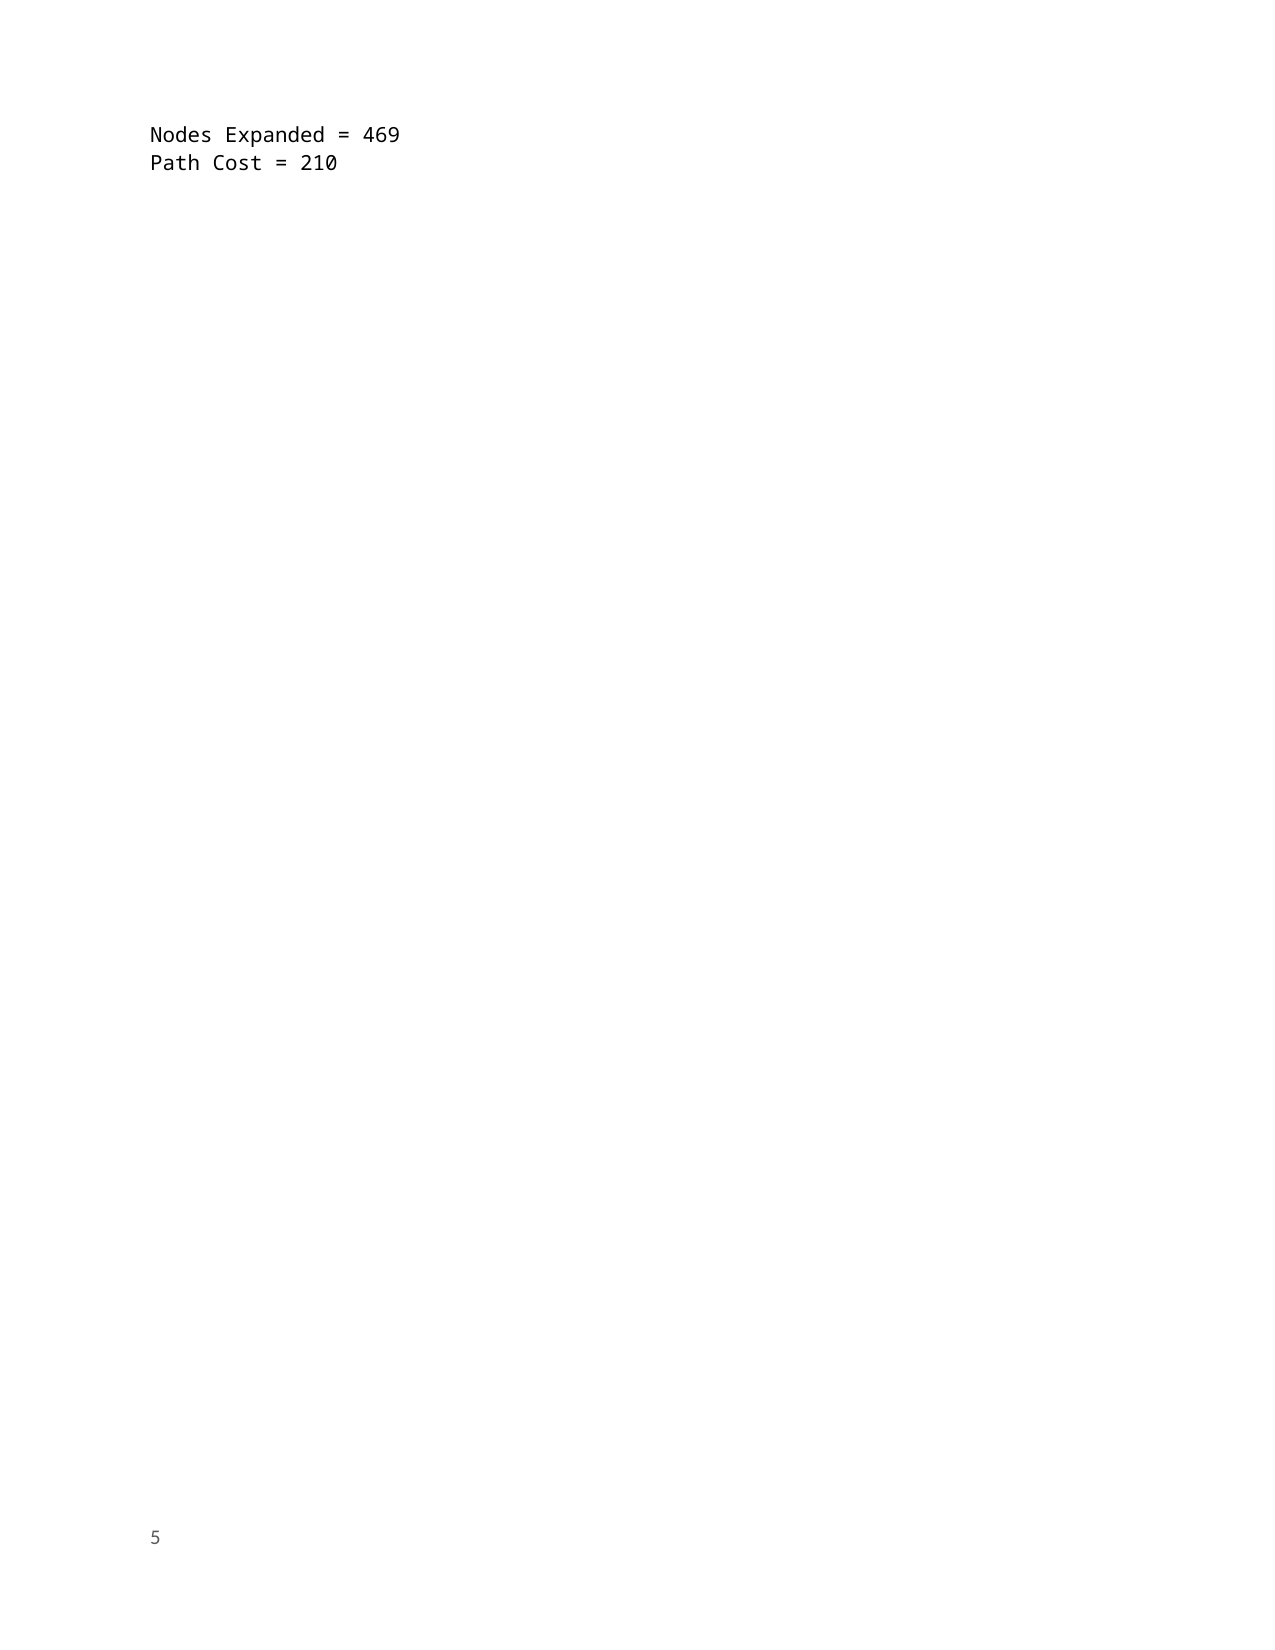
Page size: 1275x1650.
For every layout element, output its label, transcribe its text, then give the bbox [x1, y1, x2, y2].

text Nodes Expanded = 469 [150, 120, 1125, 148]
text Path Cost = 210 [150, 148, 1125, 177]
